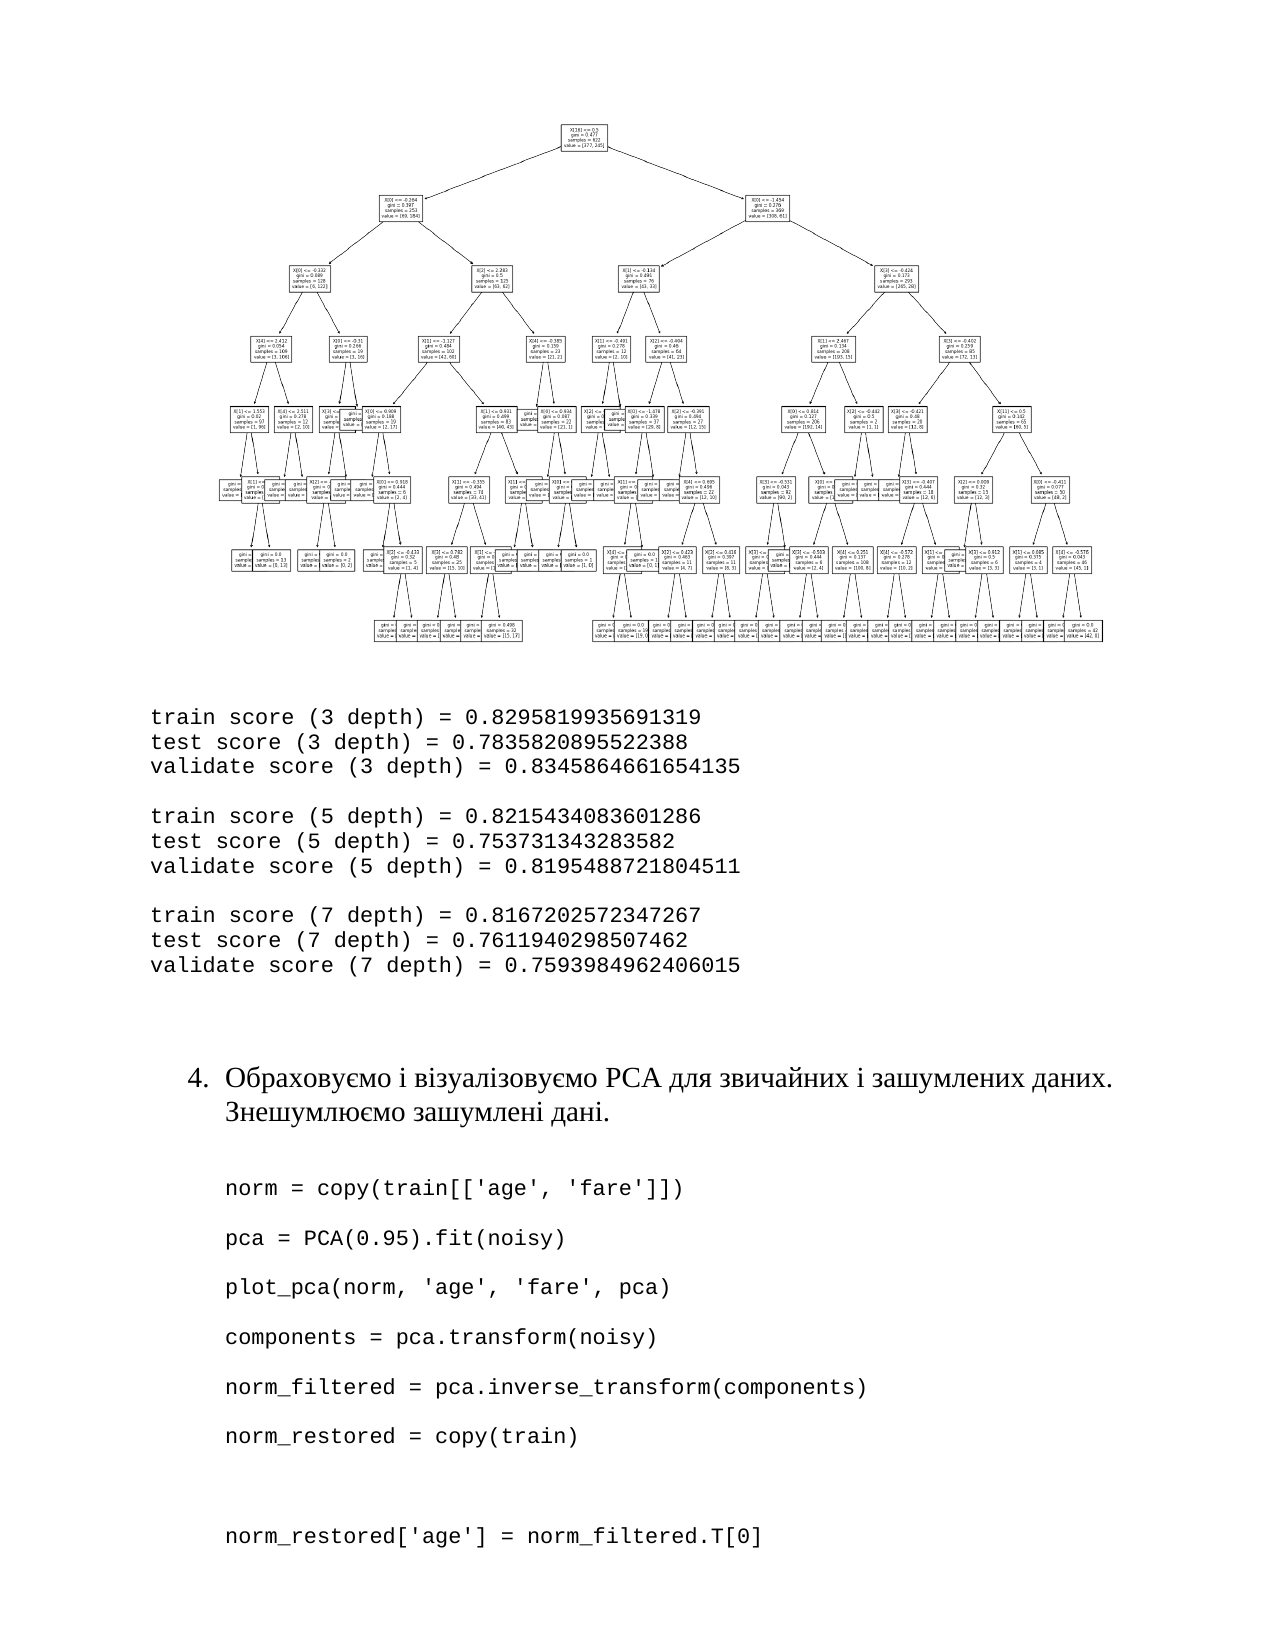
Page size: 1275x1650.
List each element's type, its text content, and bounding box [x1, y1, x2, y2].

text train score (3 depth) = 0.8295819935691319 [150, 706, 1125, 731]
list Обраховуємо і візуалізовуємо PCA для звичайних і зашумлених даних. Знешумлюємо зашумлені дані. [187, 1060, 1125, 1127]
text test score (5 depth) = 0.753731343283582 [150, 830, 1125, 855]
text train score (7 depth) = 0.8167202572347267 [150, 904, 1125, 929]
text test score (7 depth) = 0.7611940298507462 [150, 929, 1125, 954]
text components = pca.transform(noisy) [225, 1326, 1125, 1351]
text pca = PCA(0.95).fit(noisy) [225, 1227, 1125, 1252]
text norm_restored = copy(train) [225, 1426, 1125, 1450]
text test score (3 depth) = 0.7835820895522388 [150, 731, 1125, 756]
text validate score (7 depth) = 0.7593984962406015 [150, 954, 1125, 979]
text validate score (3 depth) = 0.8345864661654135 [150, 756, 1125, 781]
text norm_restored['age'] = norm_filtered.T[0] [225, 1525, 1125, 1550]
text validate score (5 depth) = 0.8195488721804511 [150, 855, 1125, 880]
text train score (5 depth) = 0.8215434083601286 [150, 805, 1125, 830]
picture [187, 90, 1118, 676]
text norm_filtered = pca.inverse_transform(components) [225, 1376, 1125, 1401]
text norm = copy(train[['age', 'fare']]) [225, 1177, 1125, 1202]
text plot_pca(norm, 'age', 'fare', pca) [225, 1276, 1125, 1301]
